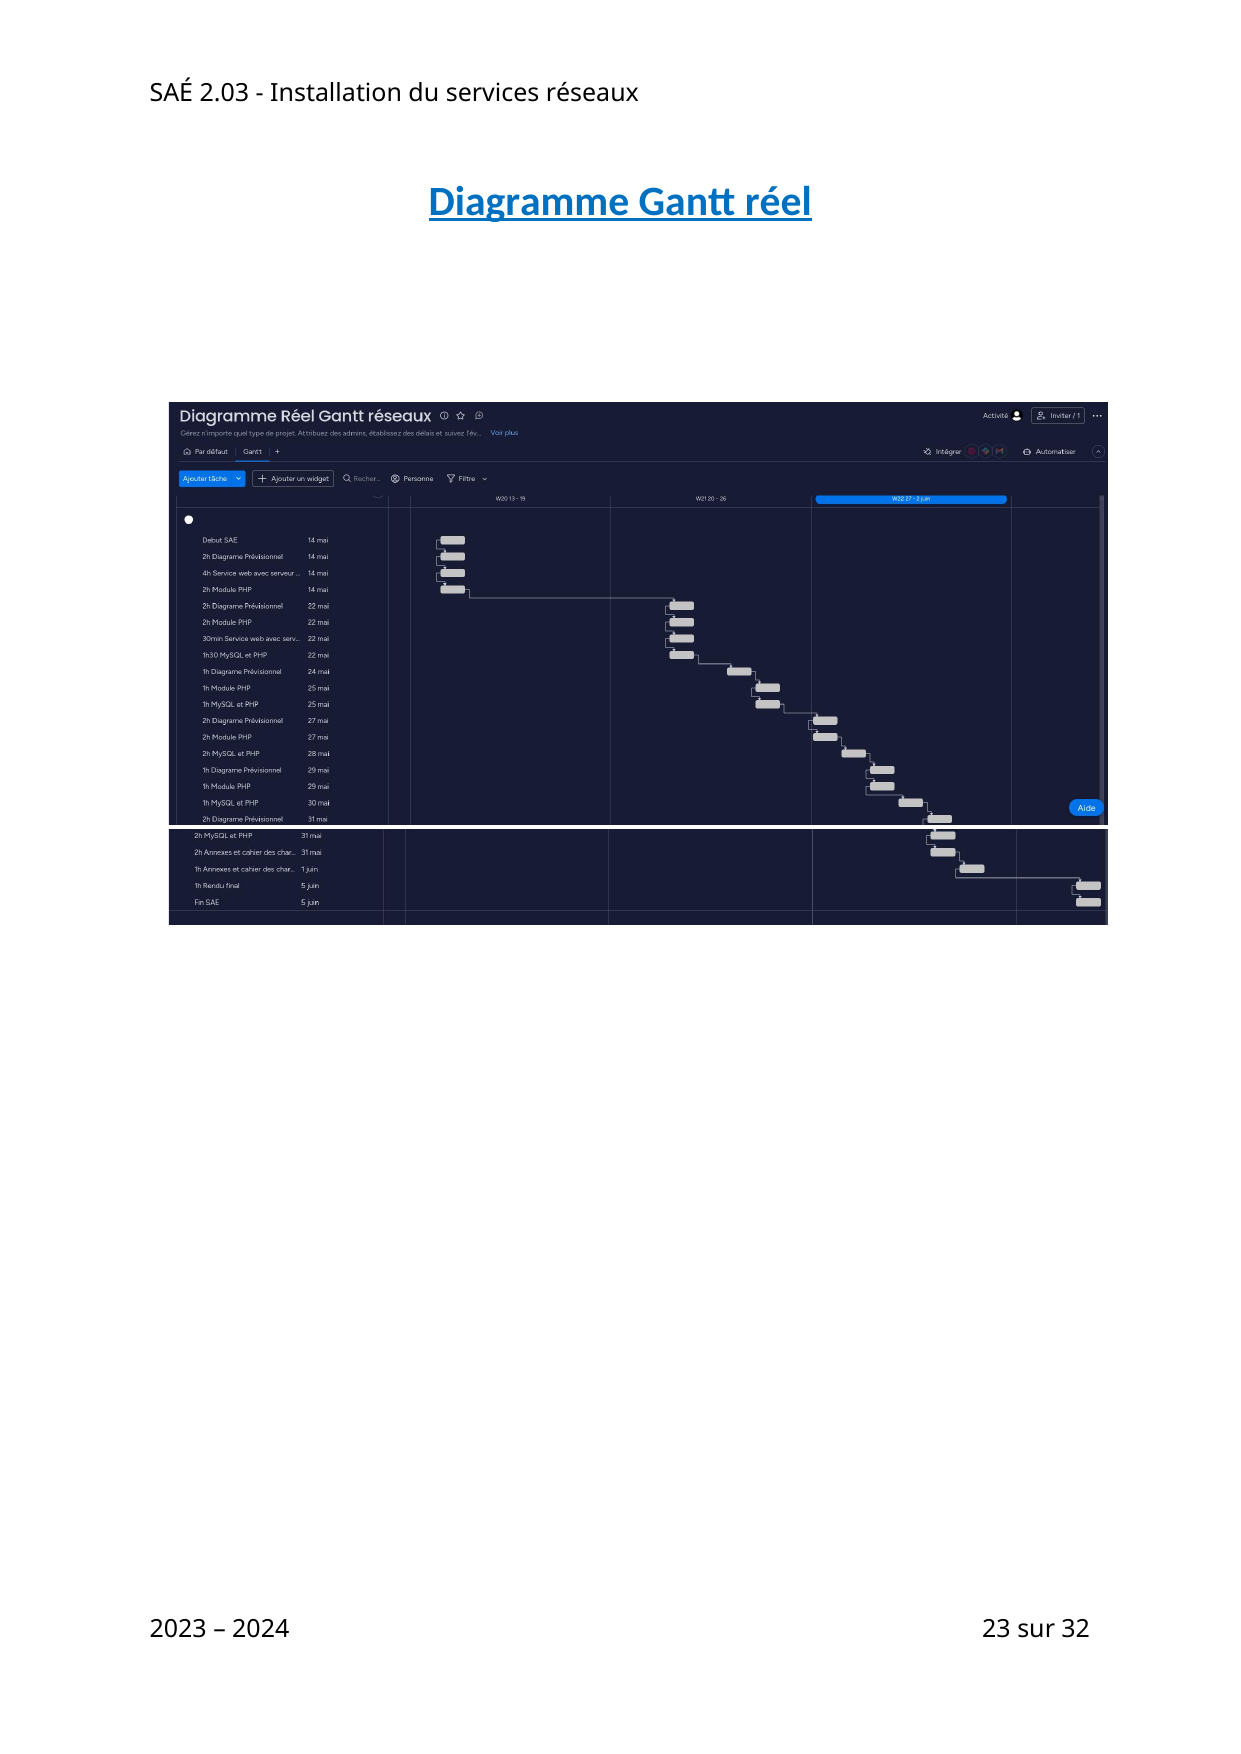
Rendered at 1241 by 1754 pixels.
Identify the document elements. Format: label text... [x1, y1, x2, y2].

subtitle Diagramme Gantt réel [150, 175, 1090, 226]
